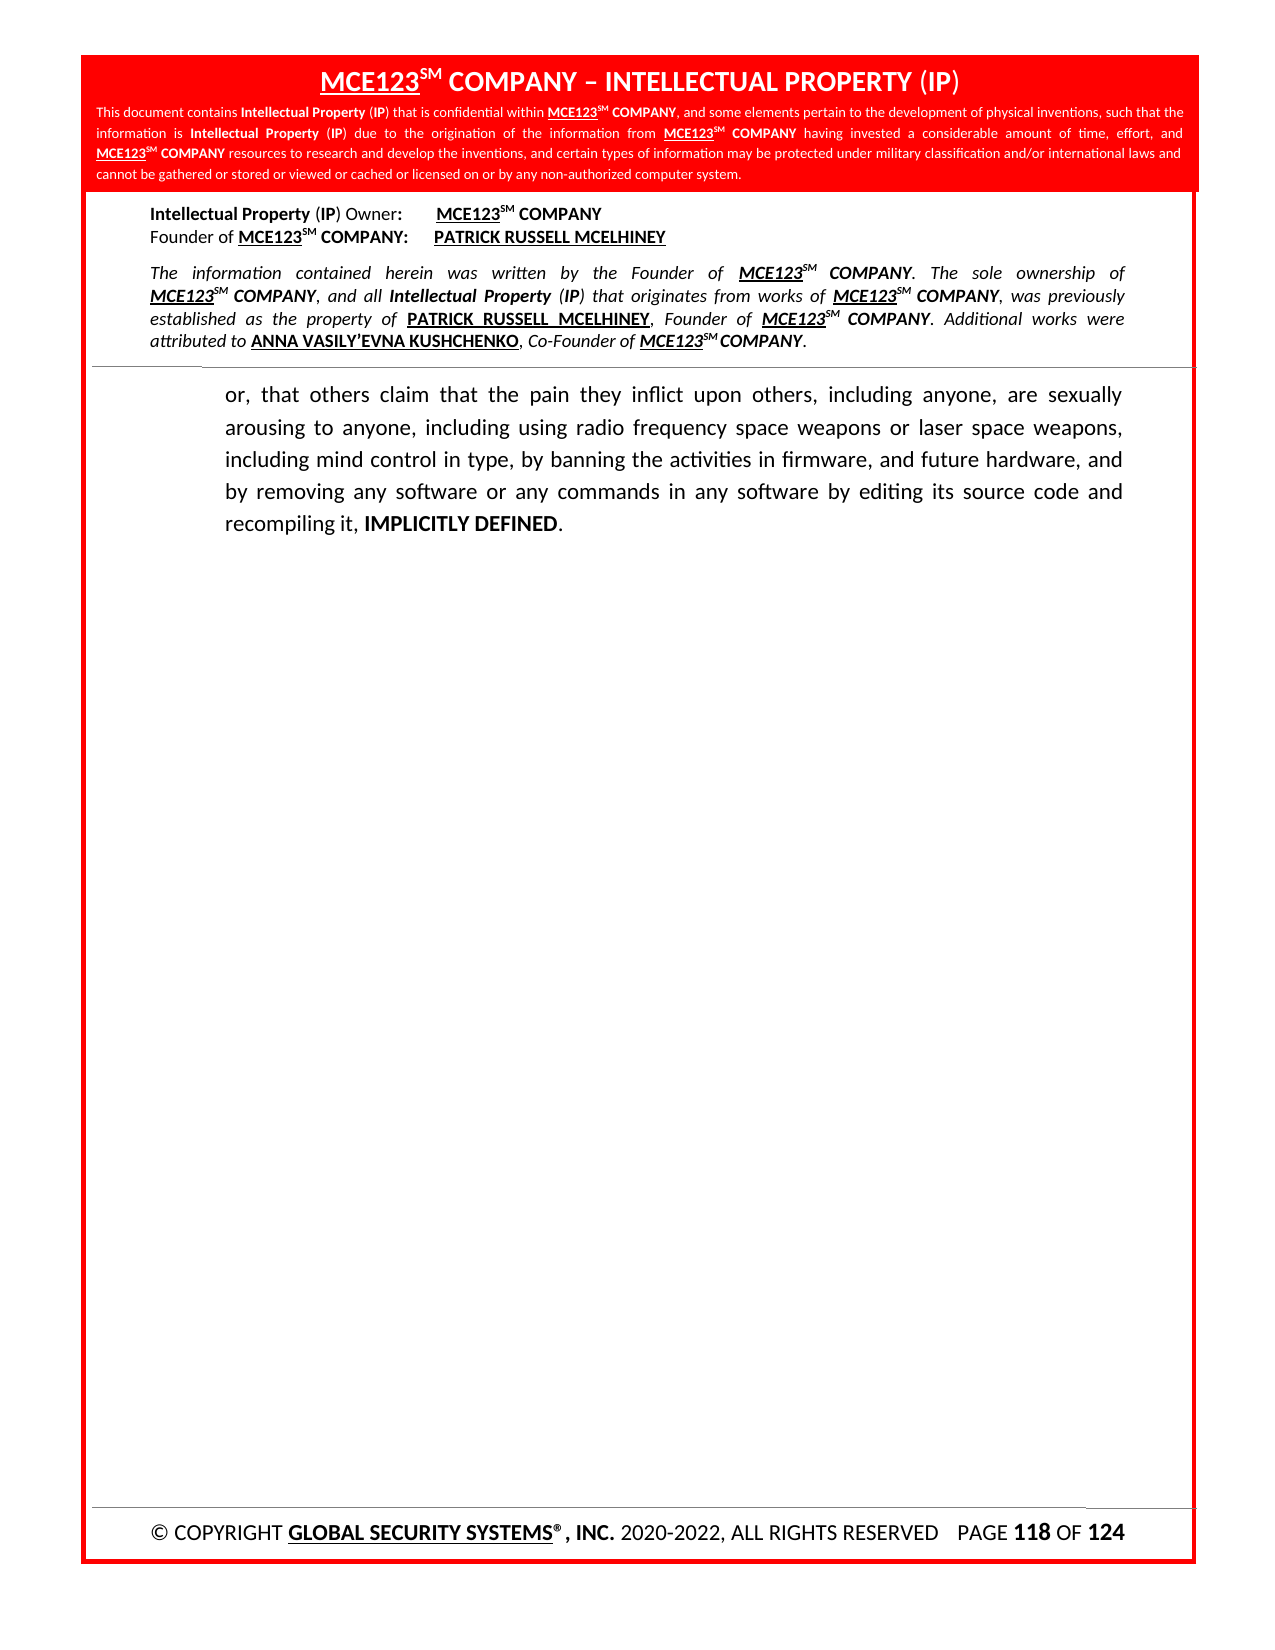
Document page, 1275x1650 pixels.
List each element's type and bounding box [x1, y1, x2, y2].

text [187, 381, 1125, 537]
